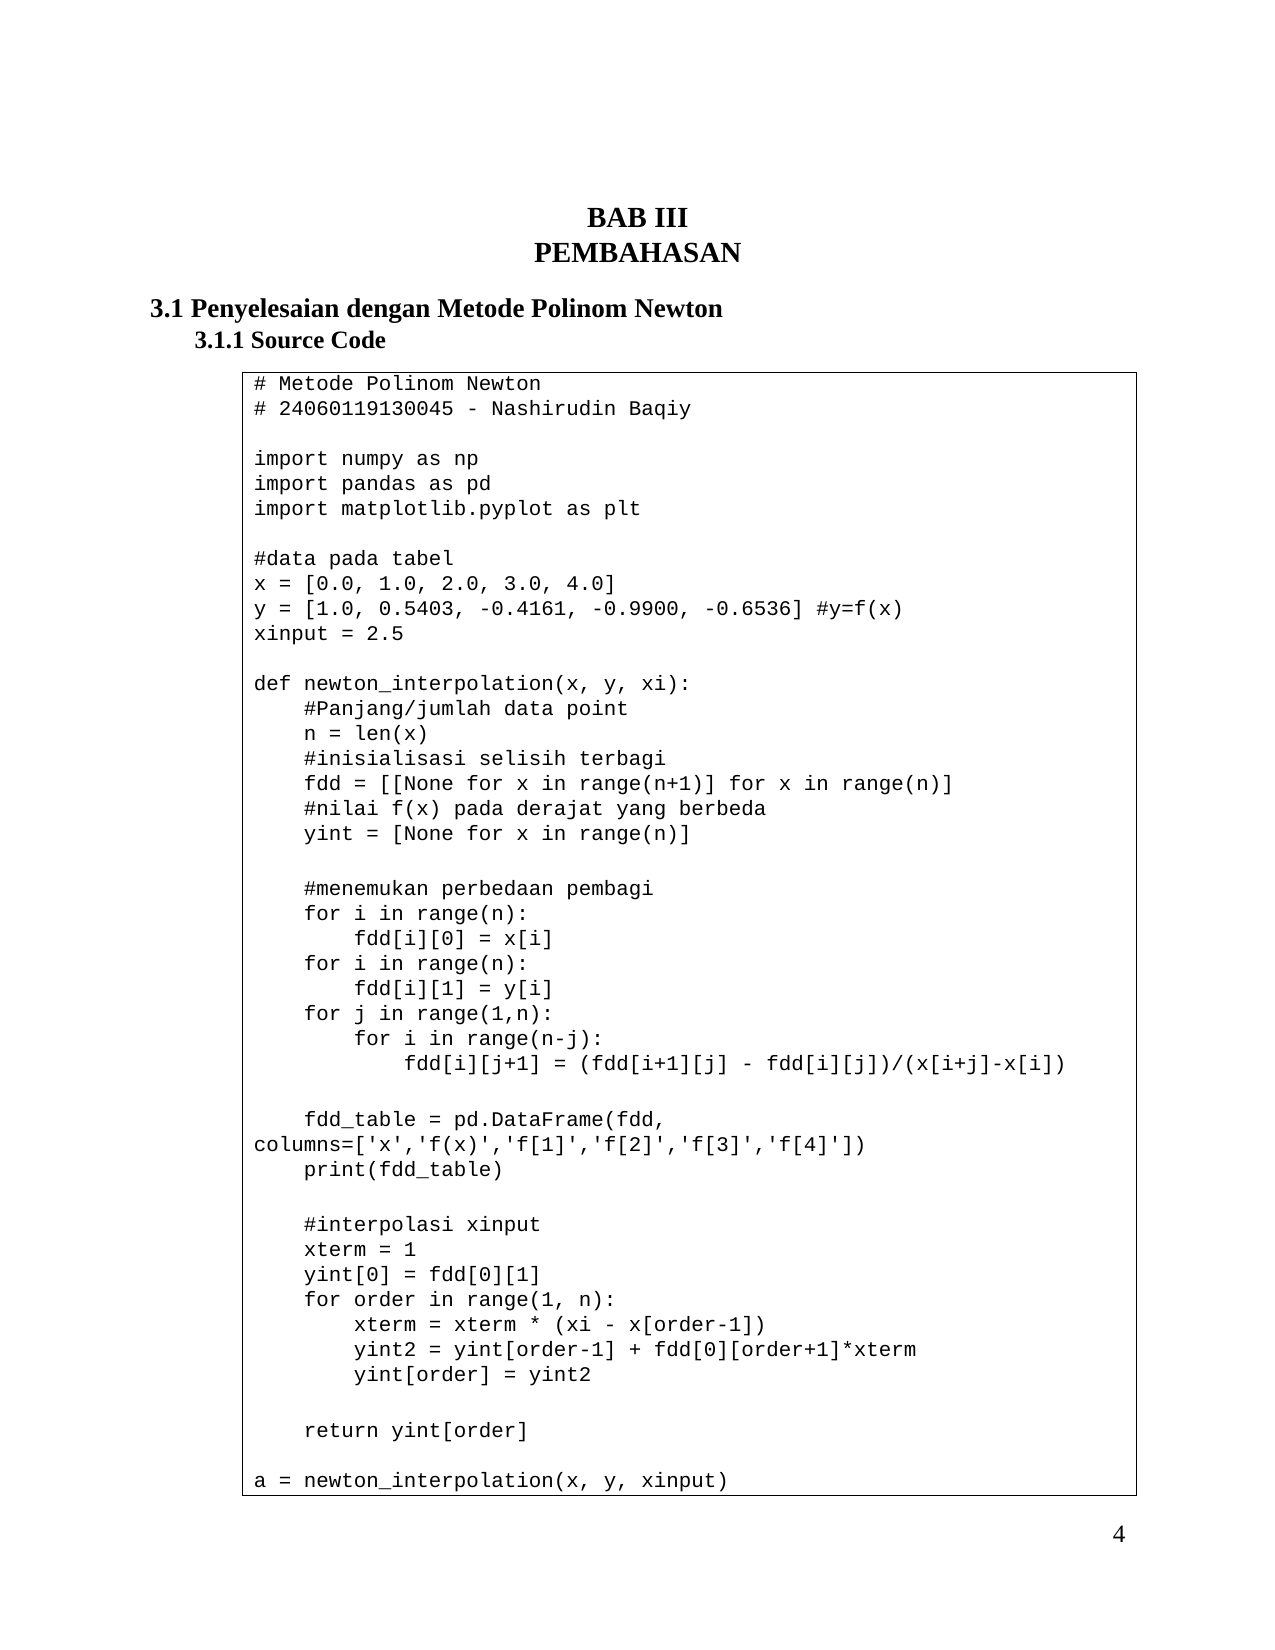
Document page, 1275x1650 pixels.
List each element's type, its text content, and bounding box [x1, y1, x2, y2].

subtitle BAB III PEMBAHASAN [150, 200, 1125, 269]
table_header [243, 373, 1136, 1495]
subtitle 3.1 Penyelesaian dengan Metode Polinom Newton [150, 292, 1125, 323]
text 3.1.1 Source Code [194, 325, 1125, 353]
